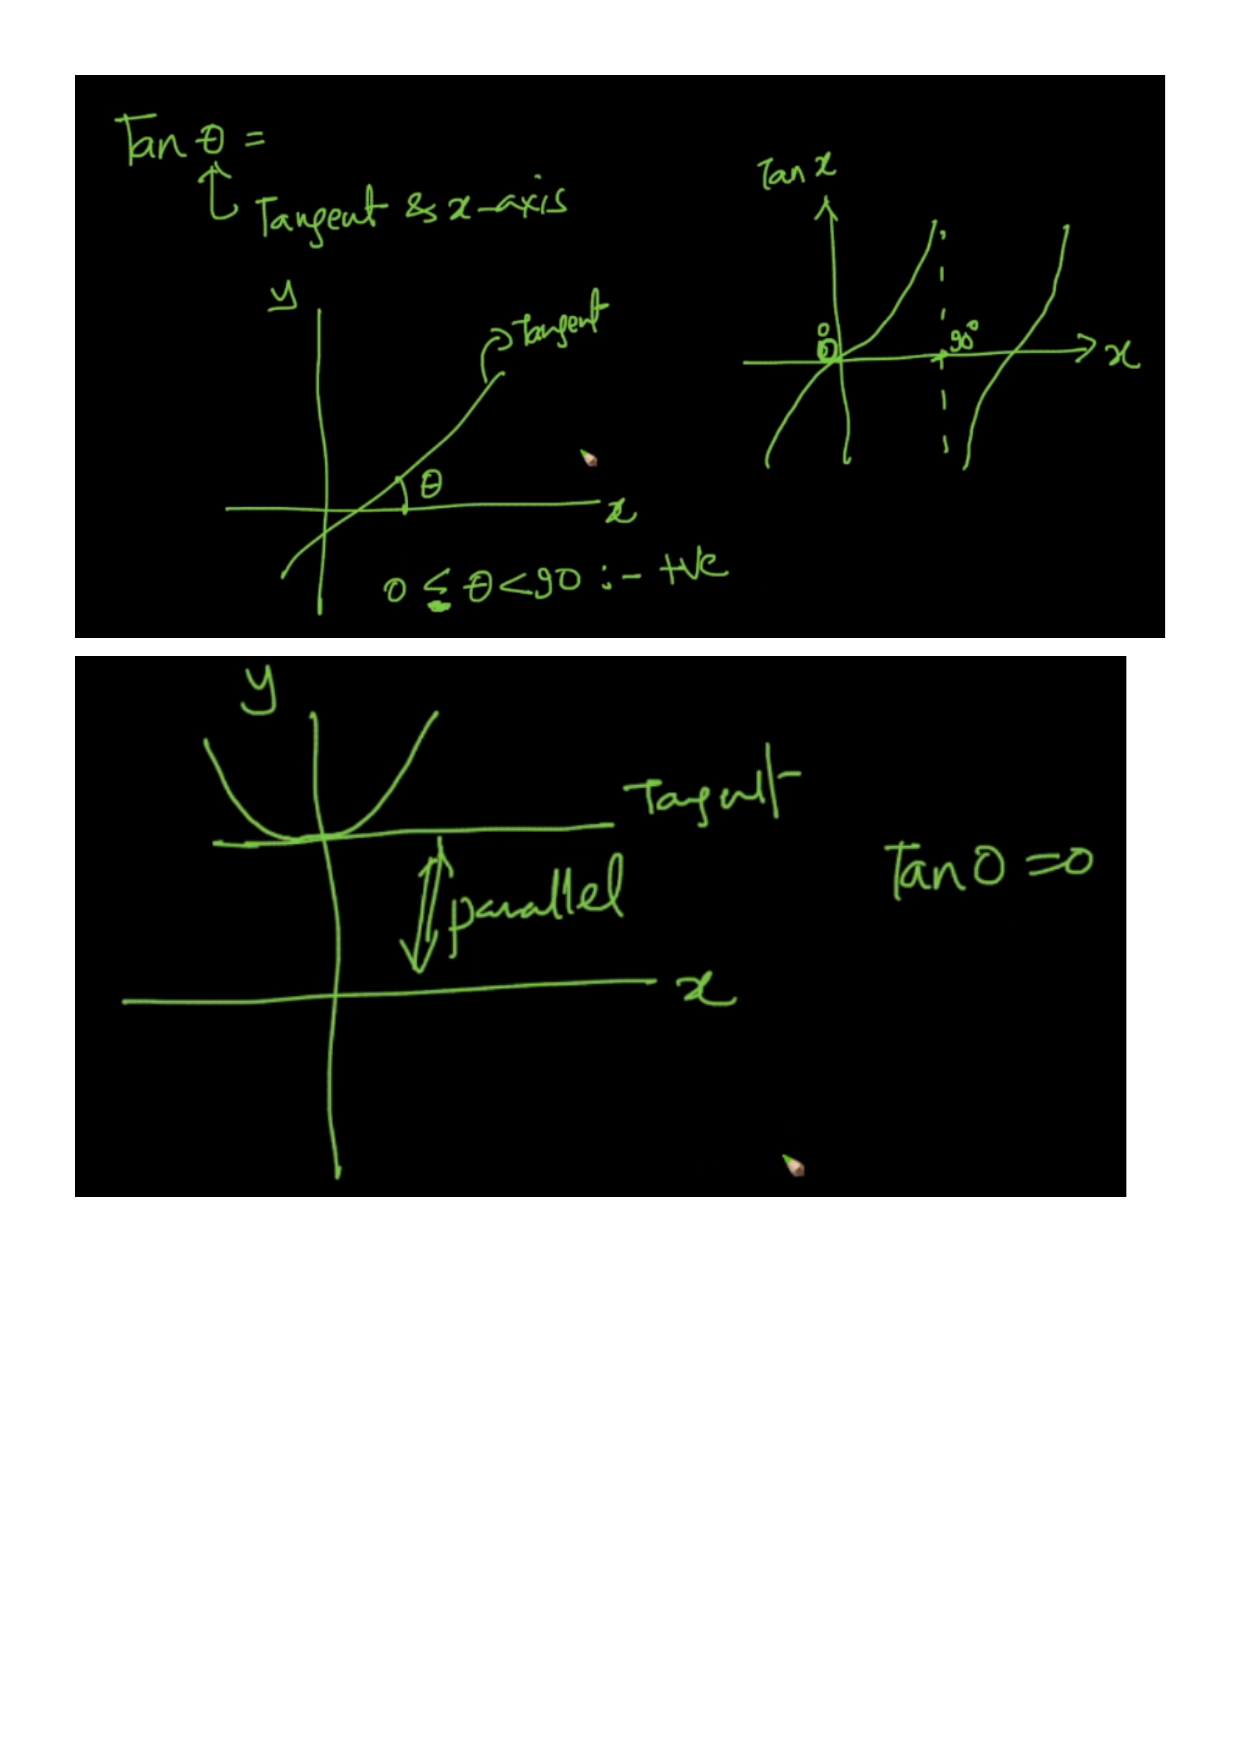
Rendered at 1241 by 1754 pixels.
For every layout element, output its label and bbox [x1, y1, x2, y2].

picture [75, 75, 1166, 638]
picture [75, 656, 1127, 1197]
